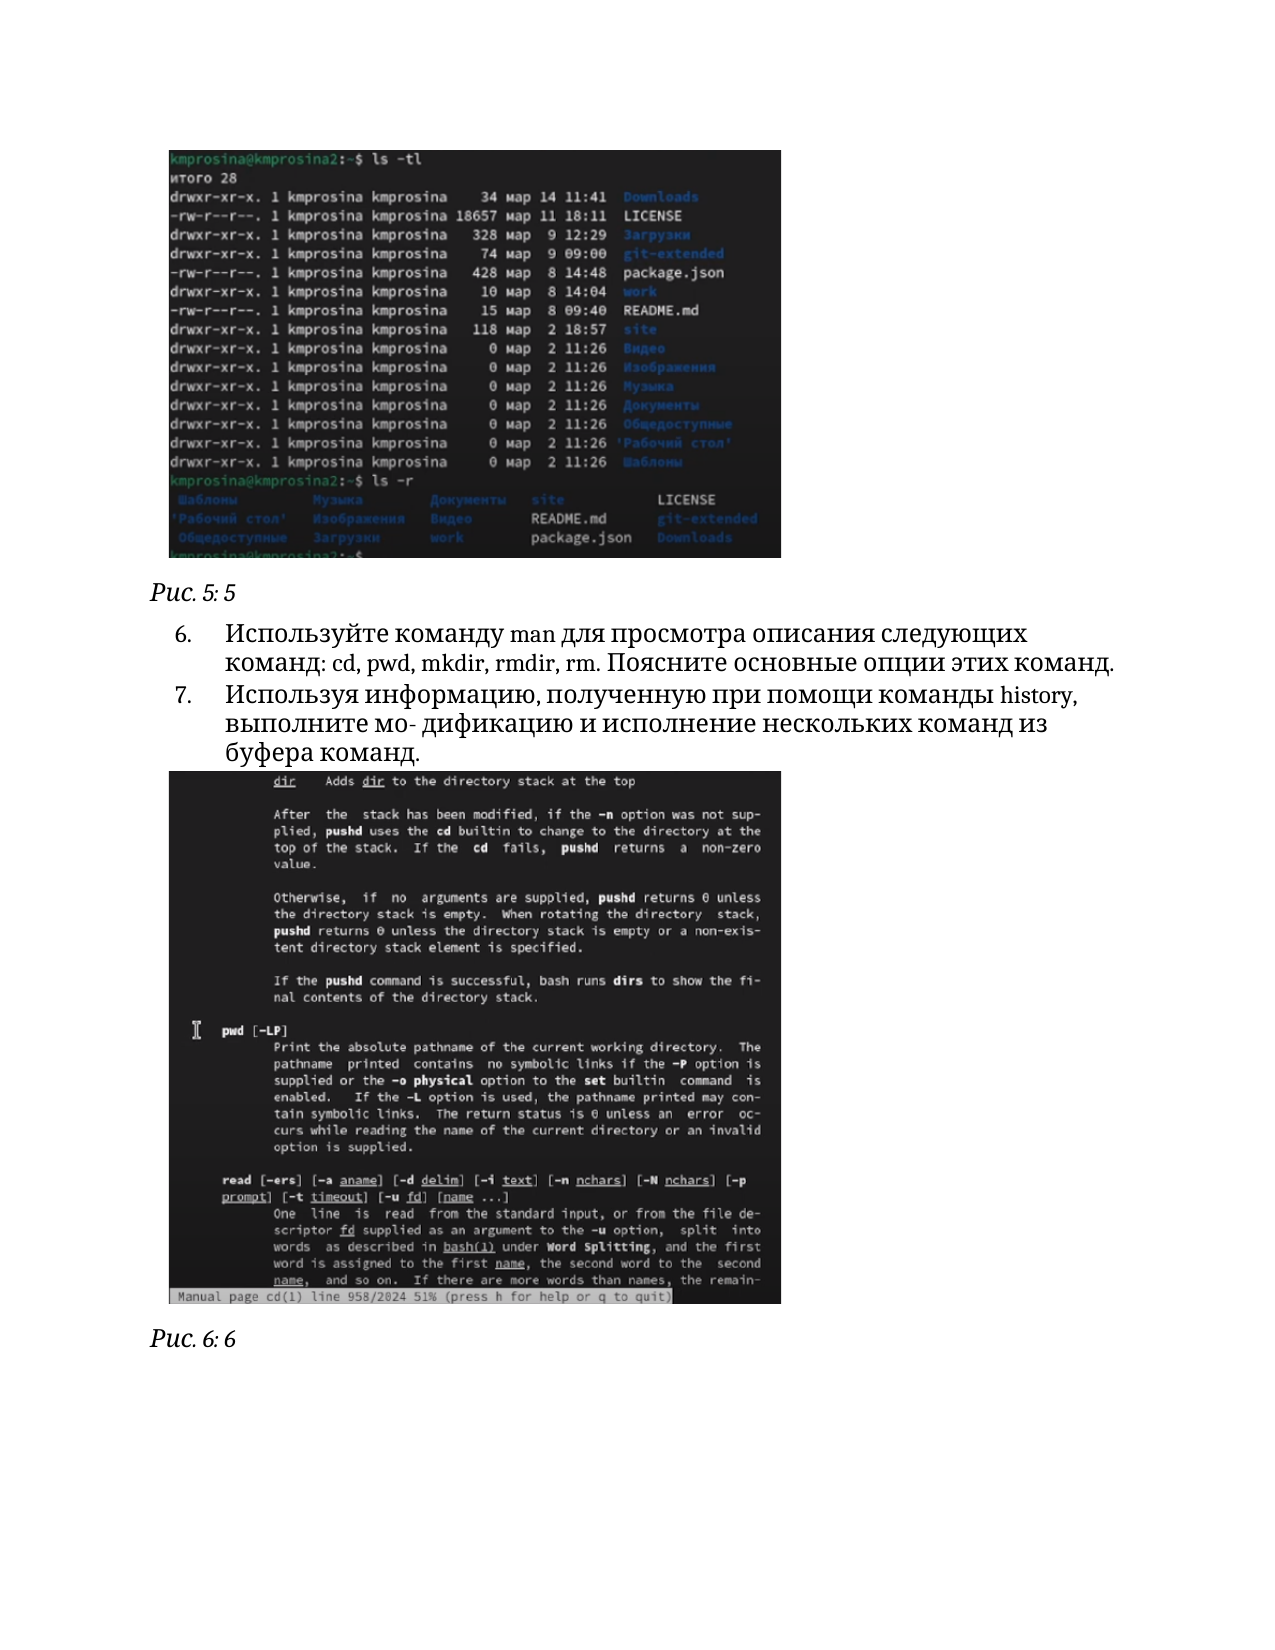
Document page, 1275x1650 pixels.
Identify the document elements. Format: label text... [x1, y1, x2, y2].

picture [168, 150, 782, 558]
picture [168, 771, 782, 1304]
list Используйте команду man для просмотра описания следующих команд: cd, pwd, mkdir, rmdir, rm. Поясните основные опции этих команд. [175, 620, 1125, 678]
text Рис. 6: 6 [150, 1324, 1125, 1353]
list Используя информацию, полученную при помощи команды history, выполните мо- дификацию и исполнение нескольких команд из буфера команд. [175, 681, 1125, 768]
text Рис. 5: 5 [150, 579, 1125, 608]
